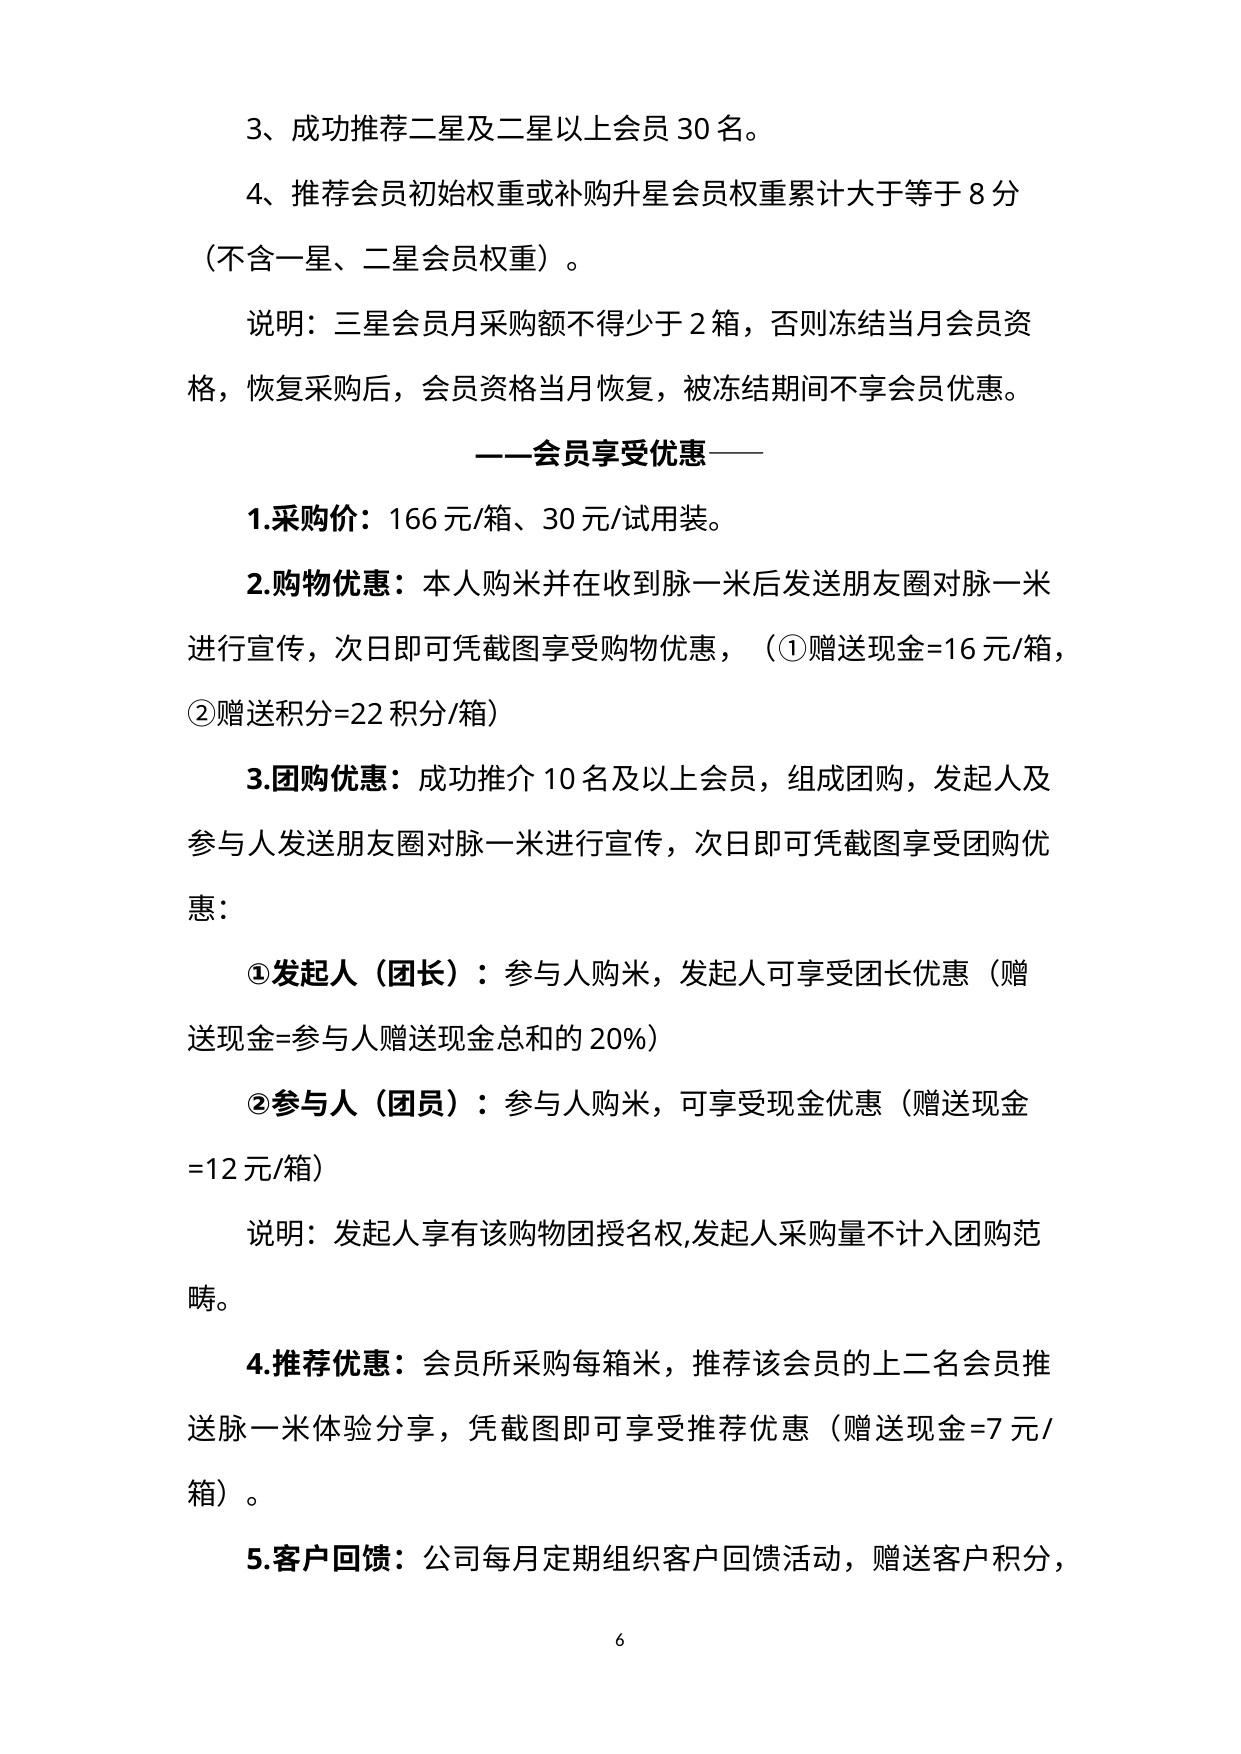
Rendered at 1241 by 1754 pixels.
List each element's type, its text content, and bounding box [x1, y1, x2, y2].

text 2.购物优惠：本人购米并在收到脉一米后发送朋友圈对脉一米进行宣传，次日即可凭截图享受购物优惠，（①赠送现金=16元/箱，②赠送积分=22积分/箱） [187, 549, 1053, 744]
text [187, 1524, 1053, 1589]
text 3.团购优惠：成功推介10名及以上会员，组成团购，发起人及参与人发送朋友圈对脉一米进行宣传，次日即可凭截图享受团购优惠： [187, 744, 1053, 939]
text 说明：发起人享有该购物团授名权,发起人采购量不计入团购范畴。 [187, 1199, 1053, 1329]
text ①发起人（团长）：参与人购米，发起人可享受团长优惠（赠送现金=参与人赠送现金总和的20%） [187, 939, 1053, 1069]
text ——会员享受优惠—— [187, 419, 1053, 484]
text ②参与人（团员）：参与人购米，可享受现金优惠（赠送现金=12元/箱） [187, 1069, 1053, 1199]
text 4.推荐优惠：会员所采购每箱米，推荐该会员的上二名会员推送脉一米体验分享，凭截图即可享受推荐优惠（赠送现金=7元/箱）。 [187, 1329, 1053, 1524]
text 3、成功推荐二星及二星以上会员30名。 [187, 94, 1053, 159]
text 1.采购价：166元/箱、30元/试用装。 [187, 484, 1053, 549]
text 说明：三星会员月采购额不得少于2箱，否则冻结当月会员资格，恢复采购后，会员资格当月恢复，被冻结期间不享会员优惠。 [187, 289, 1053, 419]
text 4、推荐会员初始权重或补购升星会员权重累计大于等于8分（不含一星、二星会员权重）。 [187, 159, 1053, 289]
